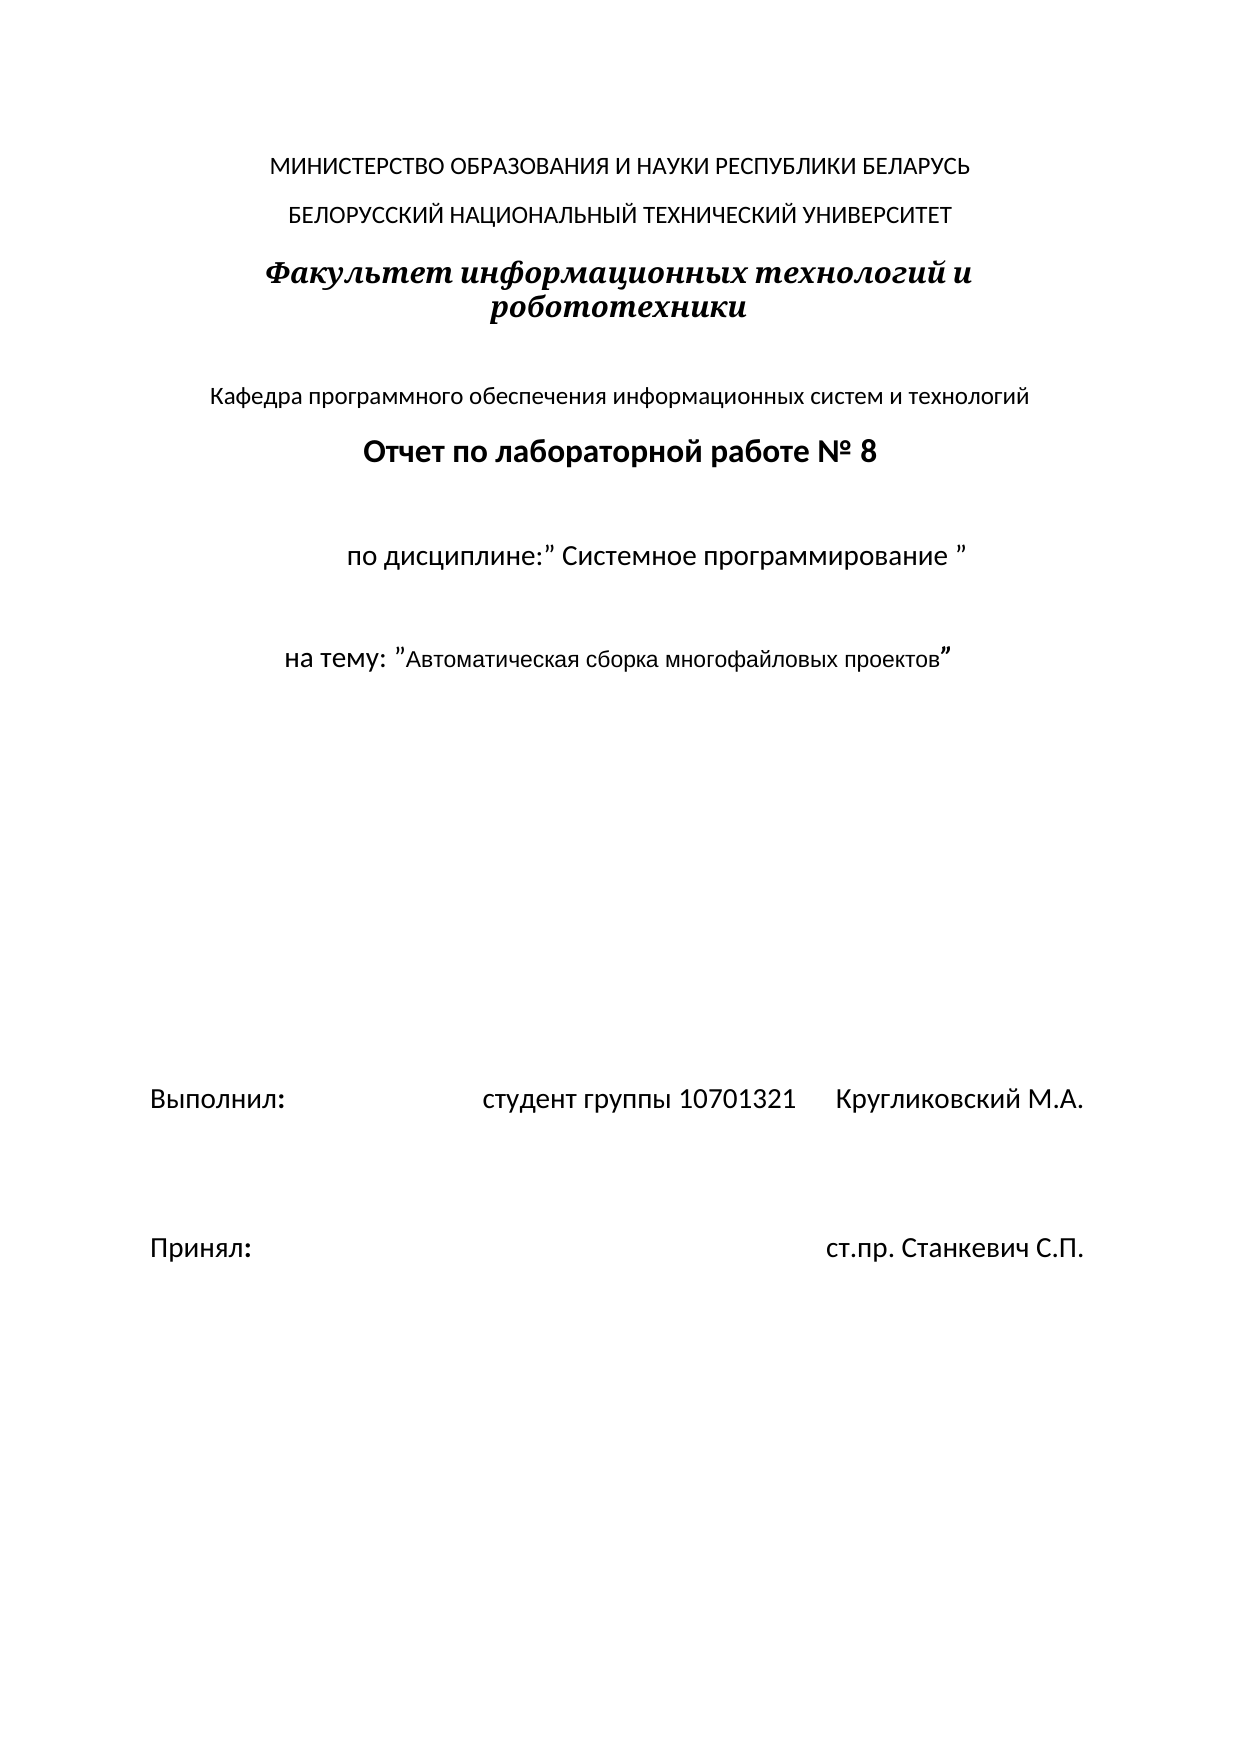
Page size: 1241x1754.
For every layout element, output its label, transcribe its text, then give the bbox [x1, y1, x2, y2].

text БЕЛОРУССКИЙ НАЦИОНАЛЬНЫЙ ТЕХНИЧЕСКИЙ УНИВЕРСИТЕТ [150, 199, 1090, 230]
text по дисциплине:” Системное программирование ” [150, 537, 1164, 573]
text МИНИСТЕРСТВО ОБРАЗОВАНИЯ И НАУКИ РЕСПУБЛИКИ БЕЛАРУСЬ [150, 150, 1090, 181]
text Кафедра программного обеспечения информационных систем и технологий [150, 380, 1090, 411]
text Отчет по лабораторной работе № 8 [150, 430, 1090, 471]
subtitle Факультет информационных технологий и робототехники [150, 257, 1090, 324]
text Выполнил: студент группы 10701321 Кругликовский М.А. [150, 1080, 1090, 1116]
text Принял: ст.пр. Станкевич C.П. [150, 1229, 1090, 1265]
text на тему: ”Автоматическая сборка многофайловых проектов” [150, 639, 1090, 675]
